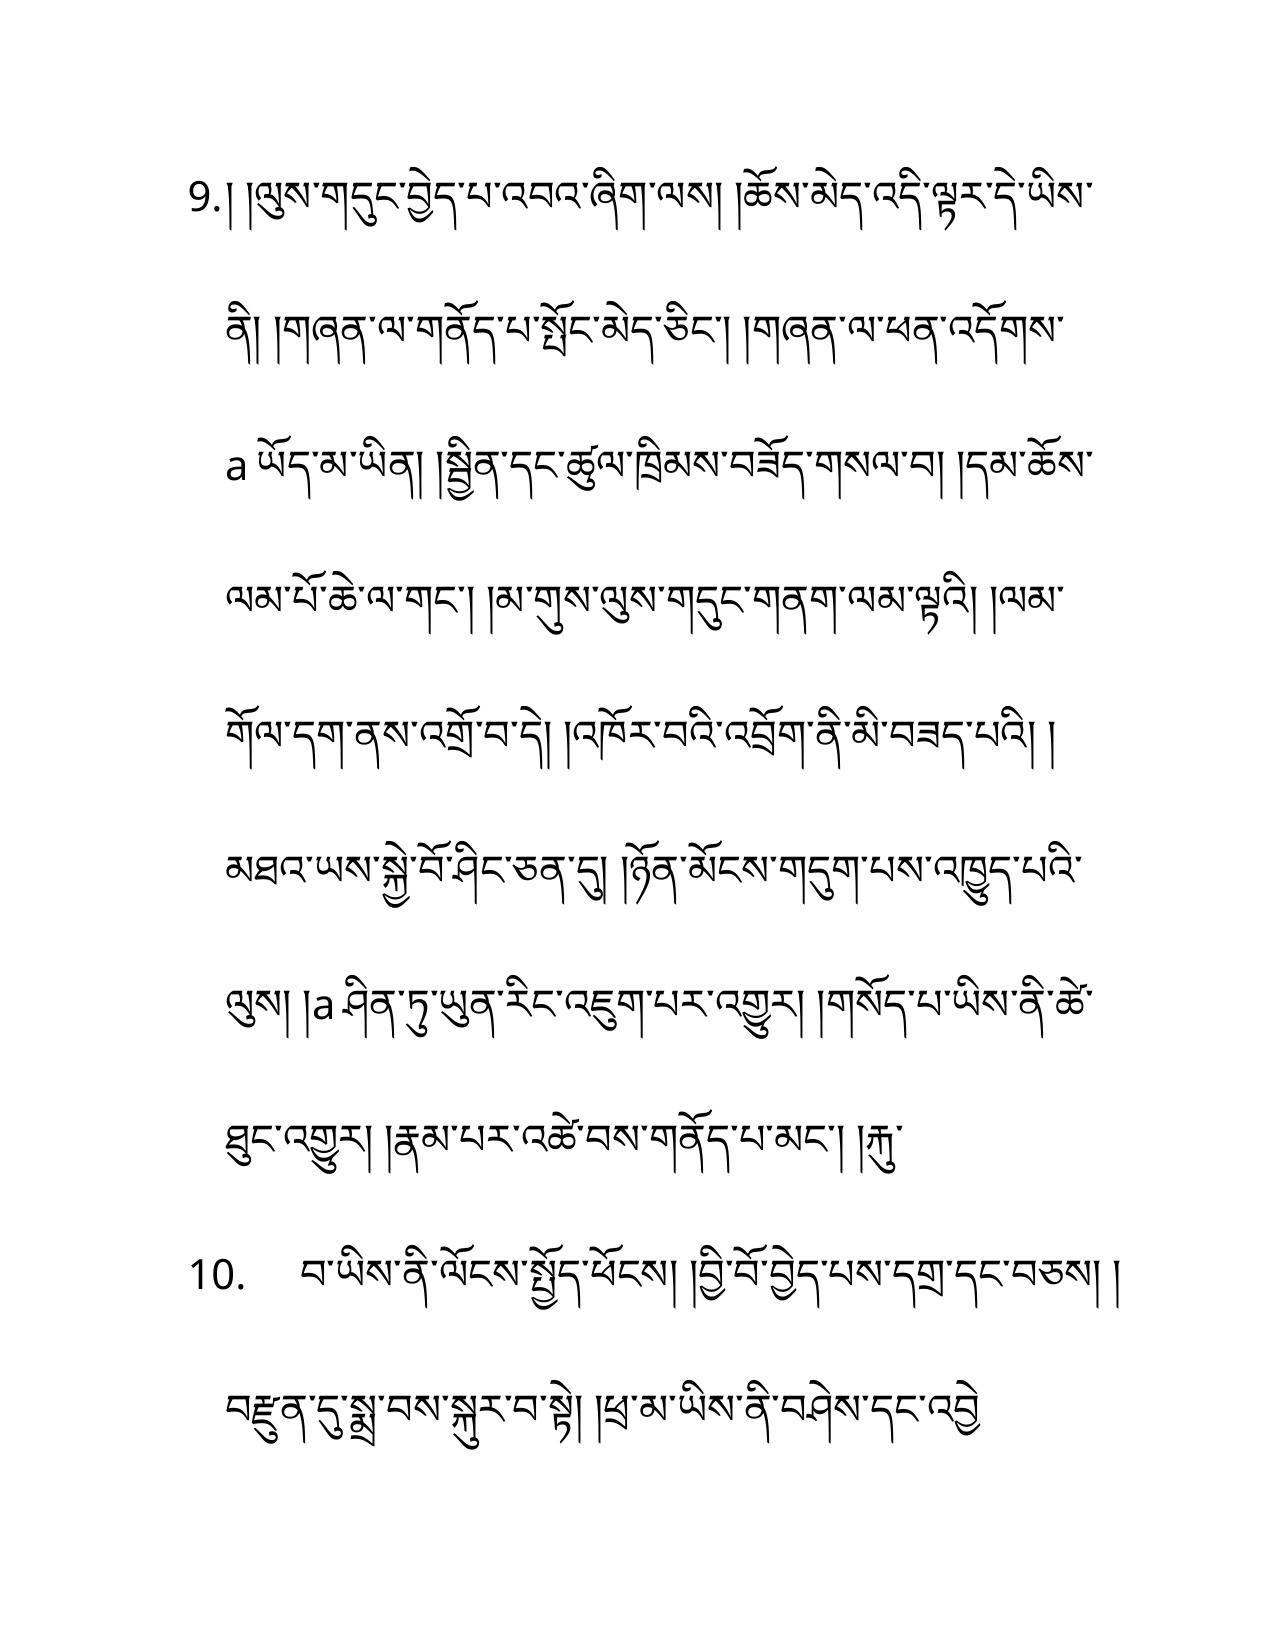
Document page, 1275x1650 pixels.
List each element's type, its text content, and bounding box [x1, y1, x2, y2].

list ། །ལུས་གདུང་བྱེད་པ་འབའ་ཞིག་ལས། །ཆོས་མེད་འདི་ལྟར་དེ་ཡིས་ནི། །གཞན་ལ་གནོད་པ་སྤོང་མེད་ཅིང༌། །གཞན་ལ་ཕན་འདོགས་aཡོད་མ་ཡིན། །སྦྱིན་དང་ཚུལ་ཁྲིམས་བཟོད་གསལ་བ། །དམ་ཆོས་ལམ་པོ་ཆེ་ལ་གང༌། །མ་གུས་ལུས་གདུང་གནག་ལམ་ལྟའི། །ལམ་གོལ་དག་ནས་འགྲོ་བ་དེ། །འཁོར་བའི་འབྲོག་ནི་མི་བཟད་པའི། །མཐའ་ཡས་སྐྱེ་བོ་ཤིང་ཅན་དུ། །ཉོན་མོངས་གདུག་པས་འཁྱུད་པའི་ལུས། །aཤིན་ཏུ་ཡུན་རིང་འཇུག་པར་འགྱུར། །གསོད་པ་ཡིས་ནི་ཚེ་ཐུང་འགྱུར། །རྣམ་པར་འཚེ་བས་གནོད་པ་མང༌། །རྐུ་ [187, 150, 1125, 1211]
list བ་ཡིས་ནི་ལོངས་སྤྱོད་ཕོངས། །བྱི་བོ་བྱེད་པས་དགྲ་དང་བཅས། །བརྫུན་དུ་སྨྲ་བས་སྐུར་བ་སྟེ། །ཕྲ་མ་ཡིས་ནི་བཤེས་དང་འབྱེ [187, 1228, 1125, 1480]
